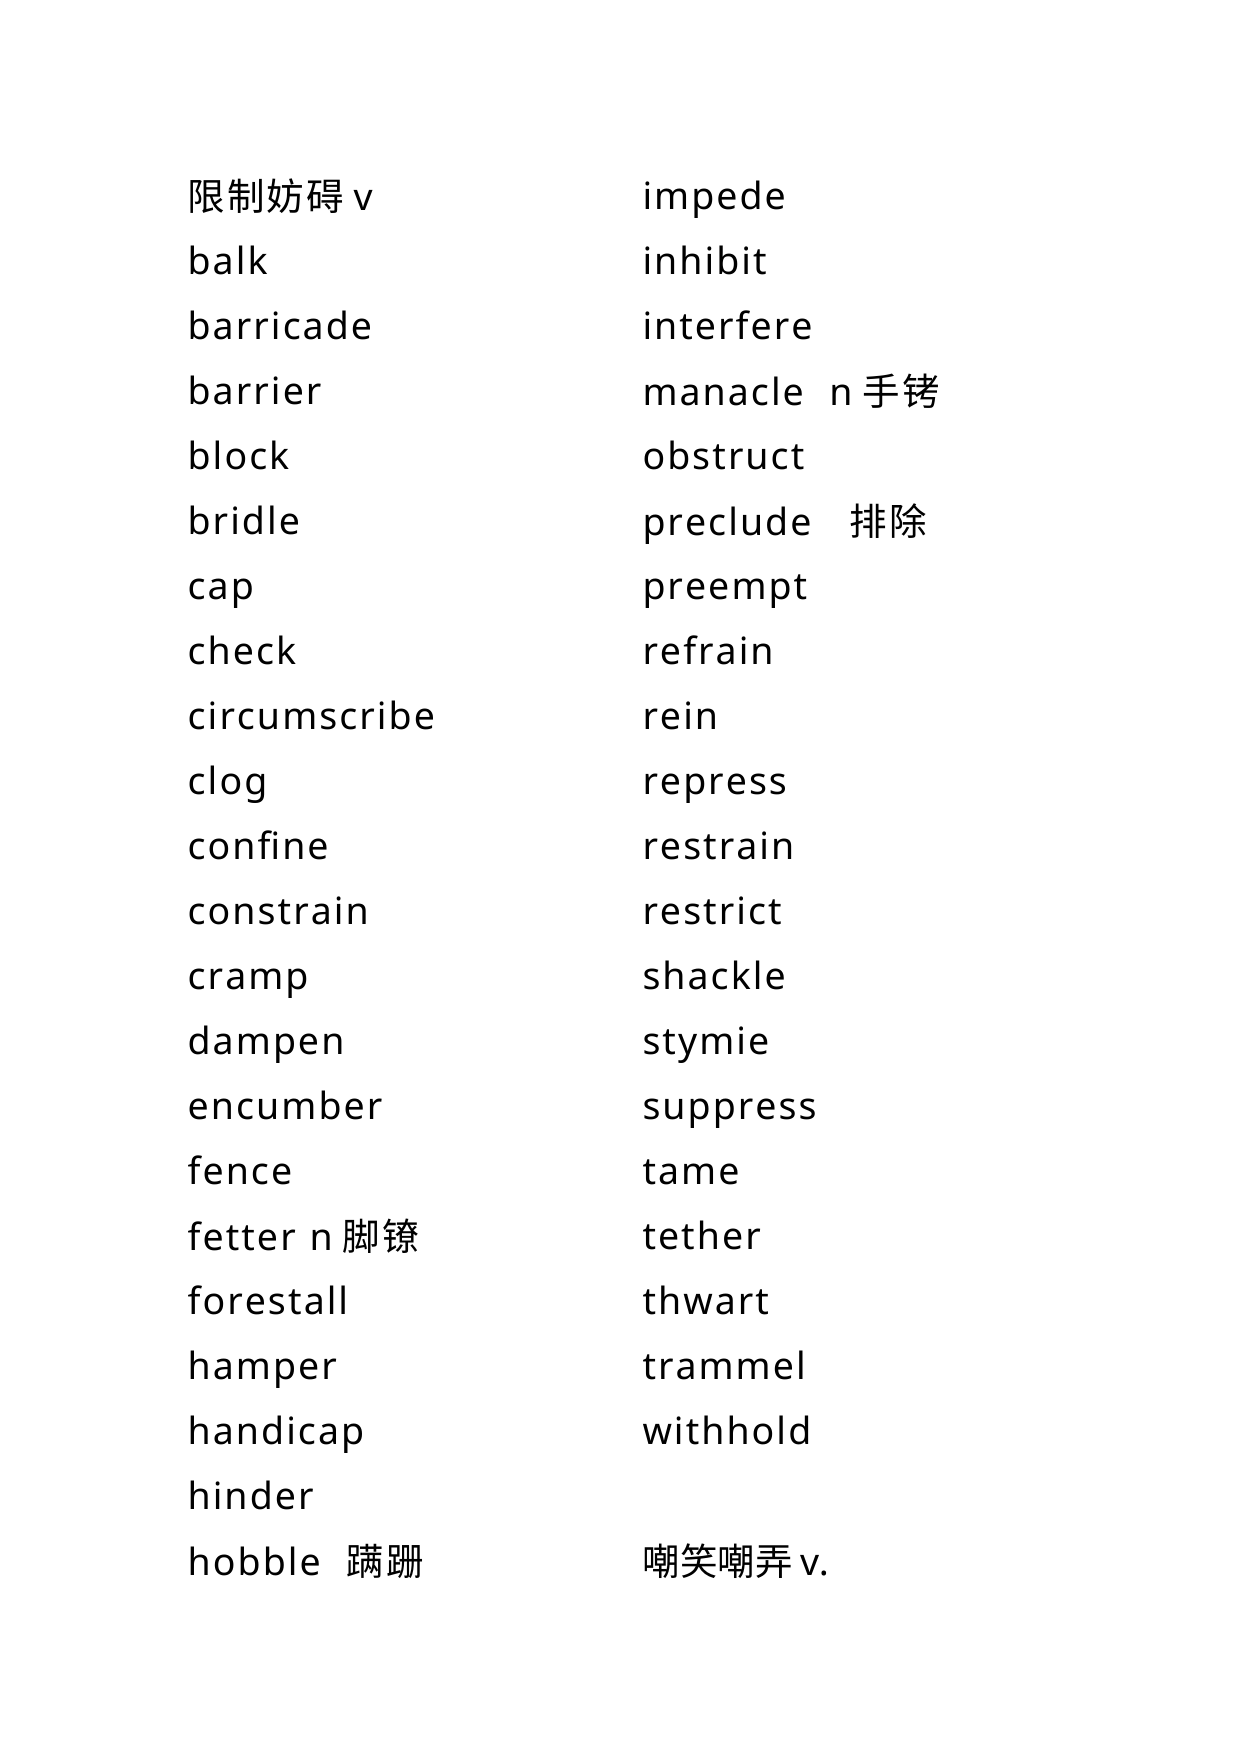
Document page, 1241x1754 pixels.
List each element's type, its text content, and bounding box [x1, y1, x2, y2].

text cap [187, 552, 598, 617]
text 限制妨碍v [187, 162, 598, 227]
text impede [642, 162, 1053, 227]
text tame [642, 1137, 1053, 1202]
text manacle n手铐 [642, 357, 1053, 422]
text constrain [187, 877, 598, 942]
text fence [187, 1137, 598, 1202]
text hobble 蹒跚 [187, 1527, 598, 1592]
text obstruct [642, 422, 1053, 487]
text barrier [187, 357, 598, 422]
text restrict [642, 877, 1053, 942]
text refrain [642, 617, 1053, 682]
text clog [187, 747, 598, 812]
text balk [187, 227, 598, 292]
text hinder [187, 1462, 598, 1527]
text tether [642, 1202, 1053, 1267]
text hamper [187, 1332, 598, 1397]
text handicap [187, 1397, 598, 1462]
text preclude 排除 [642, 487, 1053, 552]
text dampen [187, 1007, 598, 1072]
text trammel [642, 1332, 1053, 1397]
text fetter n脚镣 [187, 1202, 598, 1267]
text block [187, 422, 598, 487]
text interfere [642, 292, 1053, 357]
text preempt [642, 552, 1053, 617]
text 嘲笑嘲弄v. [642, 1527, 1053, 1592]
text forestall [187, 1267, 598, 1332]
text restrain [642, 812, 1053, 877]
text thwart [642, 1267, 1053, 1332]
text bridle [187, 487, 598, 552]
text repress [642, 747, 1053, 812]
text stymie [642, 1007, 1053, 1072]
text encumber [187, 1072, 598, 1137]
text suppress [642, 1072, 1053, 1137]
text check [187, 617, 598, 682]
text barricade [187, 292, 598, 357]
text shackle [642, 942, 1053, 1007]
text confine [187, 812, 598, 877]
text inhibit [642, 227, 1053, 292]
text withhold [642, 1397, 1053, 1462]
text cramp [187, 942, 598, 1007]
text rein [642, 682, 1053, 747]
text circumscribe [187, 682, 598, 747]
